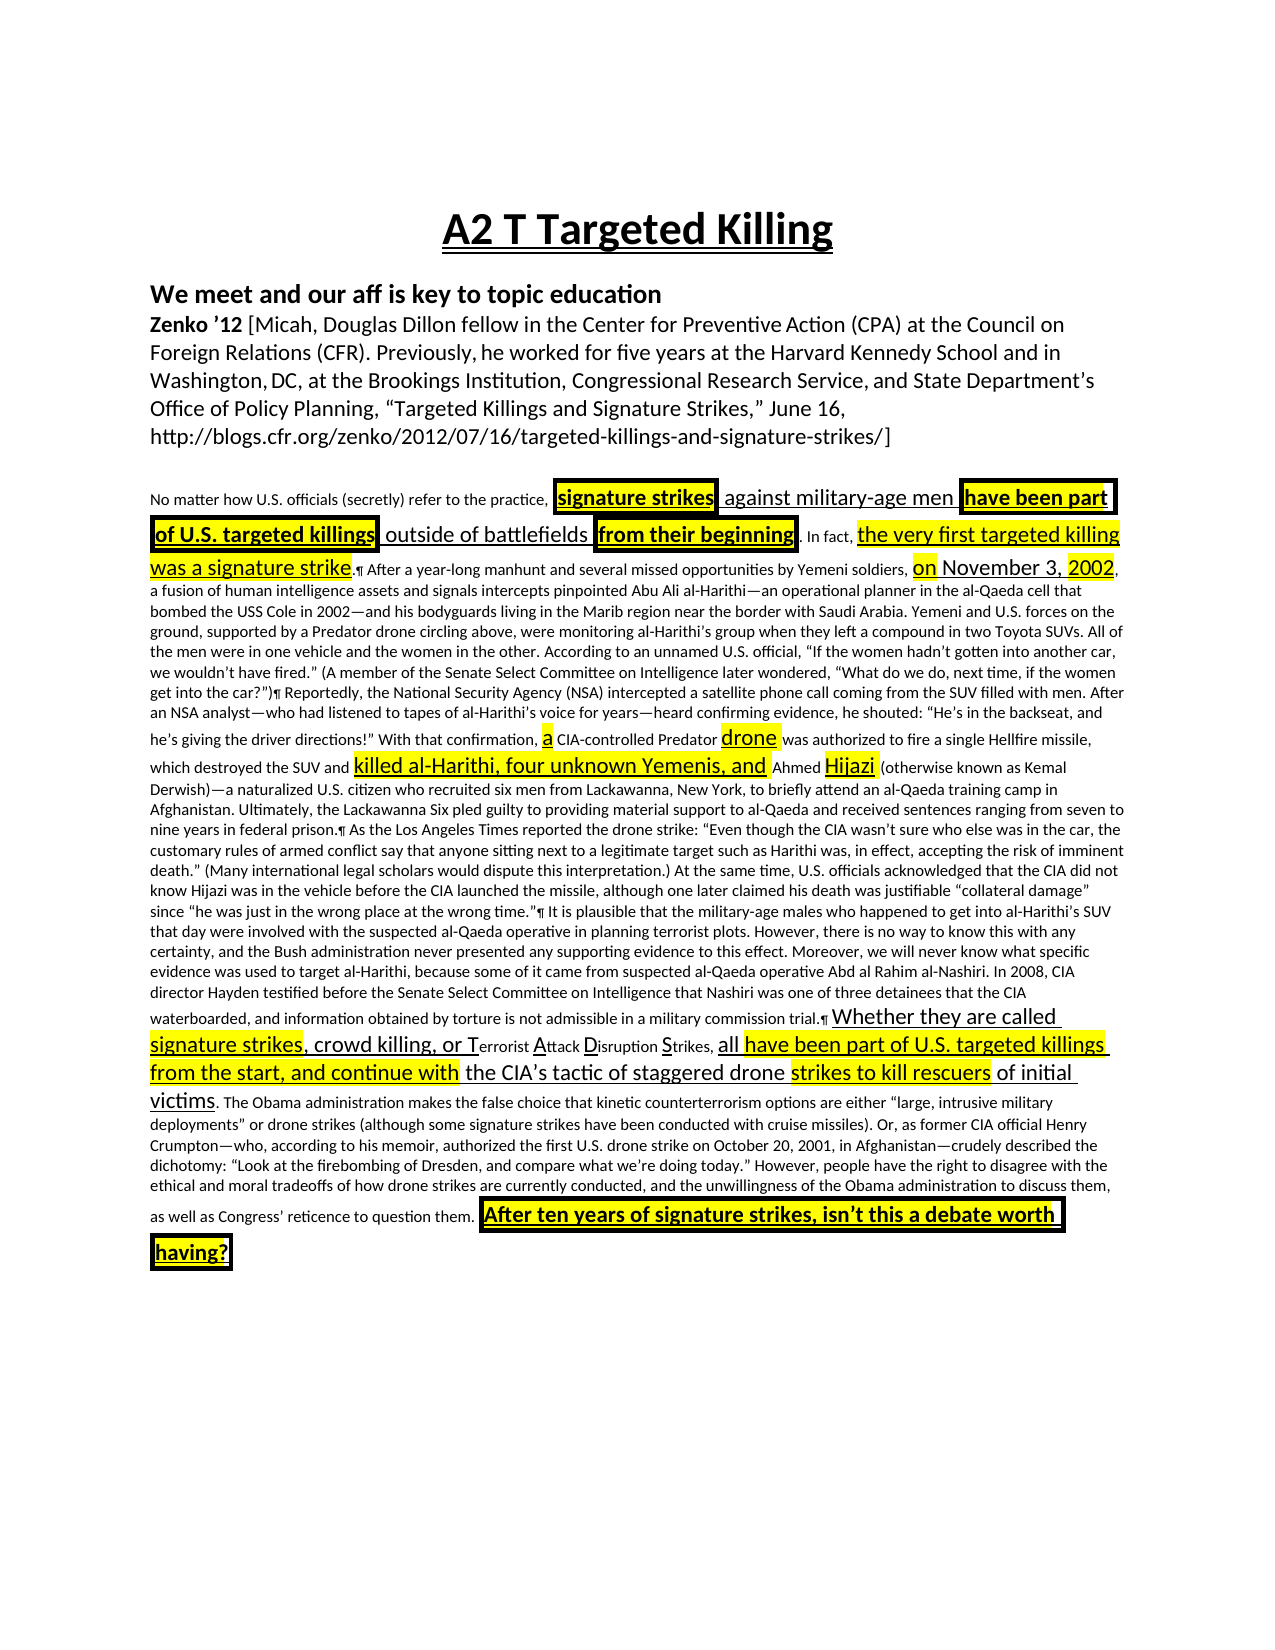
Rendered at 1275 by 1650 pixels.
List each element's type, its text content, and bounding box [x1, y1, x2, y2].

text No matter how U.S. officials (secretly) refer to the practice, signature strikes against military-age men have been part of U.S. targeted killings outside of battlefields from their beginning. In fact, the very first targeted killing was a signature strike.¶ After a year-long manhunt and several missed opportunities by Yemeni soldiers, on November 3, 2002, a fusion of human intelligence assets and signals intercepts pinpointed Abu Ali al-Harithi—an operational planner in the al-Qaeda cell that bombed the USS Cole in 2002—and his bodyguards living in the Marib region near the border with Saudi Arabia. Yemeni and U.S. forces on the ground, supported by a Predator drone circling above, were monitoring al-Harithi’s group when they left a compound in two Toyota SUVs. All of the men were in one vehicle and the women in the other. According to an unnamed U.S. official, “If the women hadn’t gotten into another car, we wouldn’t have fired.” (A member of the Senate Select Committee on Intelligence later wondered, “What do we do, next time, if the women get into the car?”)¶ Reportedly, the National Security Agency (NSA) intercepted a satellite phone call coming from the SUV filled with men. After an NSA analyst—who had listened to tapes of al-Harithi’s voice for years—heard confirming evidence, he shouted: “He’s in the backseat, and he’s giving the driver directions!” With that confirmation, a CIA-controlled Predator drone was authorized to fire a single Hellfire missile, which destroyed the SUV and killed al-Harithi, four unknown Yemenis, and Ahmed Hijazi (otherwise known as Kemal Derwish)—a naturalized U.S. citizen who recruited six men from Lackawanna, New York, to briefly attend an al-Qaeda training camp in Afghanistan. Ultimately, the Lackawanna Six pled guilty to providing material support to al-Qaeda and received sentences ranging from seven to nine years in federal prison.¶ As the Los Angeles Times reported the drone strike: “Even though the CIA wasn’t sure who else was in the car, the customary rules of armed conflict say that anyone sitting next to a legitimate target such as Harithi was, in effect, accepting the risk of imminent death.” (Many international legal scholars would dispute this interpretation.) At the same time, U.S. officials acknowledged that the CIA did not know Hijazi was in the vehicle before the CIA launched the missile, although one later claimed his death was justifiable “collateral damage” since “he was just in the wrong place at the wrong time.”¶ It is plausible that the military-age males who happened to get into al-Harithi’s SUV that day were involved with the suspected al-Qaeda operative in planning terrorist plots. However, there is no way to know this with any certainty, and the Bush administration never presented any supporting evidence to this effect. Moreover, we will never know what specific evidence was used to target al-Harithi, because some of it came from suspected al-Qaeda operative Abd al Rahim al-Nashiri. In 2008, CIA director Hayden testified before the Senate Select Committee on Intelligence that Nashiri was one of three detainees that the CIA waterboarded, and information obtained by torture is not admissible in a military commission trial.¶ Whether they are called signature strikes, crowd killing, or Terrorist Attack Disruption Strikes, all have been part of U.S. targeted killings from the start, and continue with the CIA’s tactic of staggered drone strikes to kill rescuers of initial victims. The Obama administration makes the false choice that kinetic counterterrorism options are either “large, intrusive military deployments” or drone strikes (although some signature strikes have been conducted with cruise missiles). Or, as former CIA official Henry Crumpton—who, according to his memoir, authorized the first U.S. drone strike on October 20, 2001, in Afghanistan—crudely described the dichotomy: “Look at the firebombing of Dresden, and compare what we’re doing today.” However, people have the right to disagree with the ethical and moral tradeoffs of how drone strikes are currently conducted, and the unwillingness of the Obama administration to discuss them, as well as Congress’ reticence to question them. After ten years of signature strikes, isn’t this a debate worth having? [150, 478, 1125, 1271]
subtitle A2 T Targeted Killing [150, 200, 1125, 256]
subtitle We meet and our aff is key to topic education [150, 277, 1125, 310]
text Zenko ’12 [Micah, Douglas Dillon fellow in the Center for Preventive Action (CPA) at the Council on Foreign Relations (CFR). Previously, he worked for five years at the Harvard Kennedy School and in Washington, DC, at the Brookings Institution, Congressional Research Service, and State Department’s Office of Policy Planning, “Targeted Killings and Signature Strikes,” June 16, http://blogs.cfr.org/zenko/2012/07/16/targeted-killings-and-signature-strikes/] [150, 310, 1125, 450]
